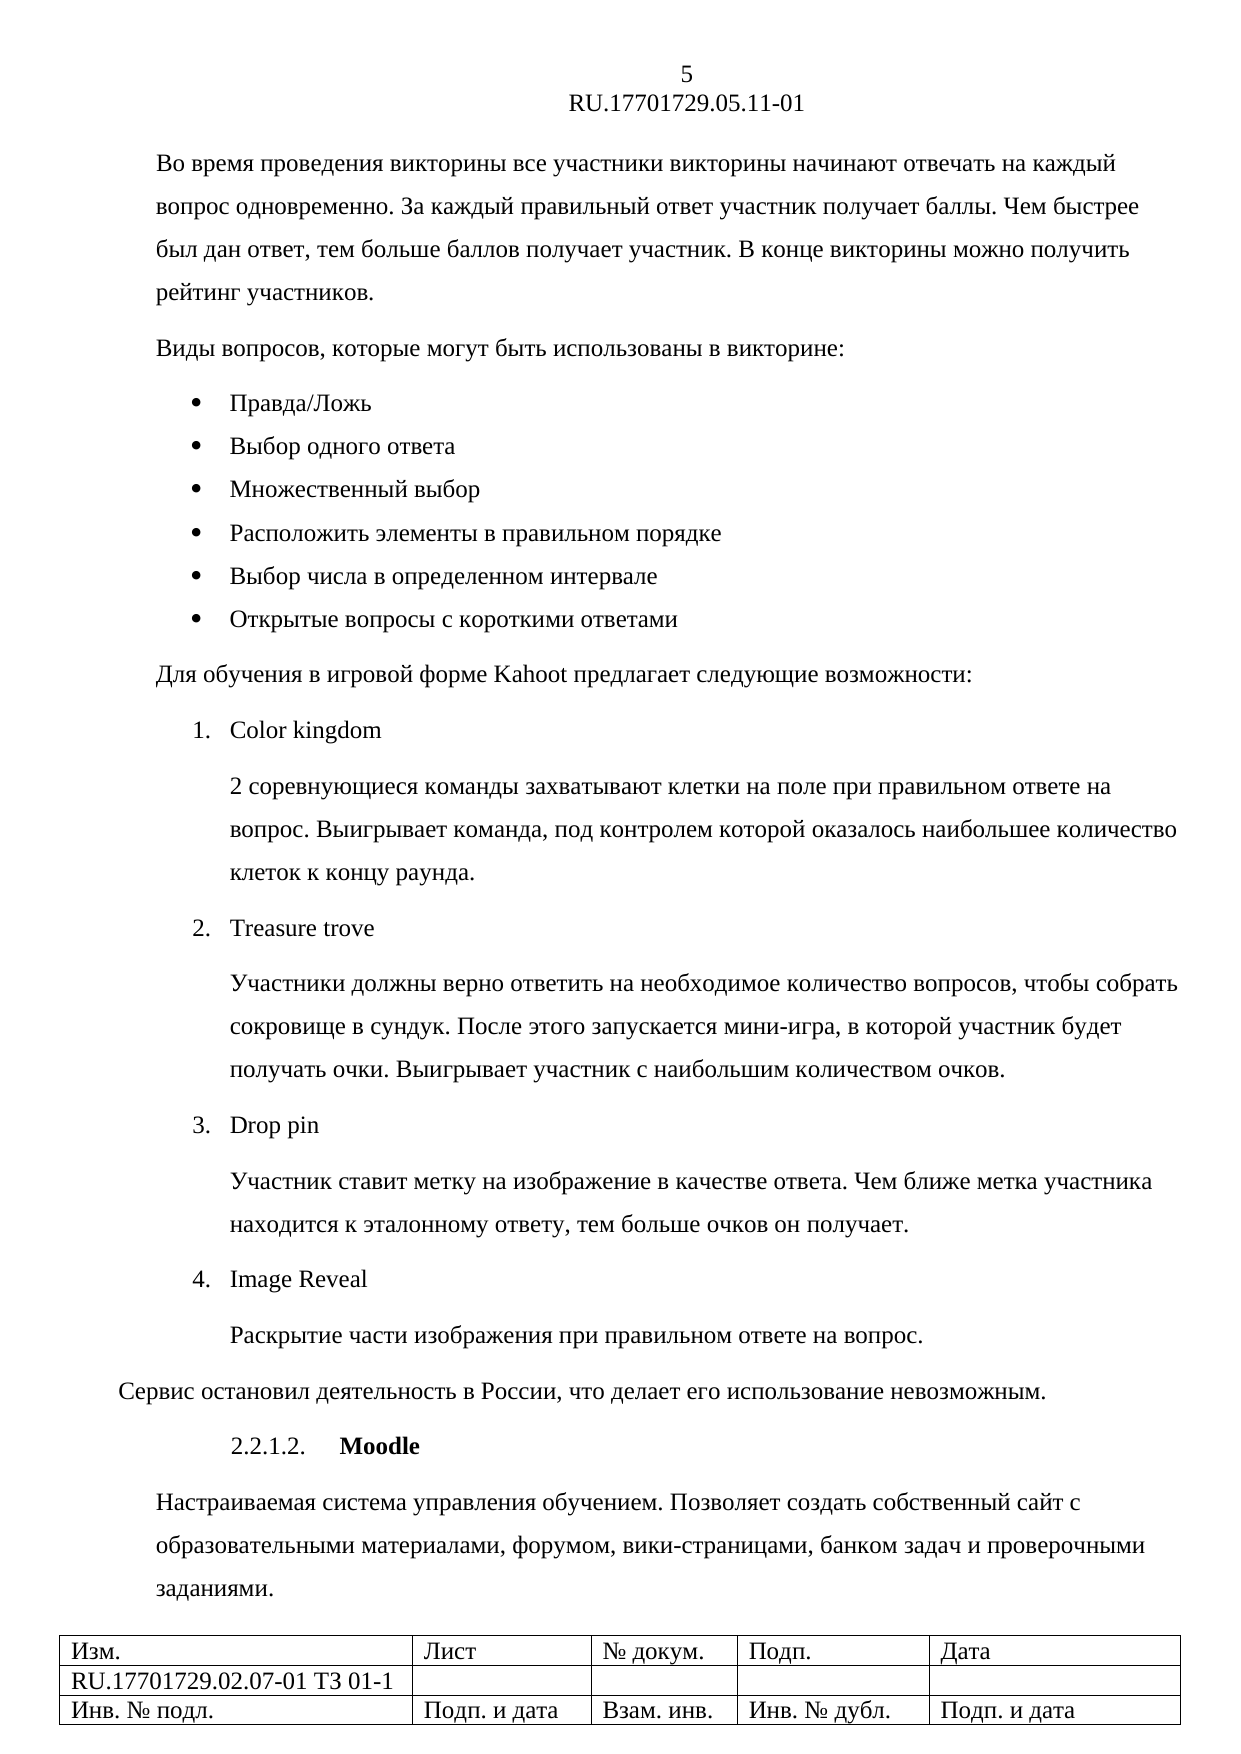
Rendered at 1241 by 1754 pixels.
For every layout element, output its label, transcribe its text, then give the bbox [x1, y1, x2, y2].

text Сервис остановил деятельность в России, что делает его использование невозможным. [118, 1474, 1181, 1503]
text Виды вопросов, которые могут быть использованы в викторине: [156, 431, 1181, 460]
text 2 соревнующиеся команды захватывают клетки на поле при правильном ответе на вопрос. Выигрывает команда, под контролем которой оказалось наибольшее количество клеток к концу раунда. [229, 869, 1181, 984]
list Открытые вопросы с короткими ответами [192, 703, 1181, 731]
list Moodle [231, 1530, 1181, 1559]
list Множественный выбор [192, 573, 1181, 602]
text Раскрытие части изображения при правильном ответе на вопрос. [229, 1419, 1181, 1448]
list Выбор числа в определенном интервале [192, 659, 1181, 688]
text Участники должны верно ответить на необходимое количество вопросов, чтобы собрать сокровище в сундук. После этого запускается мини-игра, в которой участник будет получать очки. Выигрывает участник с наибольшим количеством очков. [229, 1067, 1181, 1182]
list Выбор одного ответа [192, 530, 1181, 559]
list Color kingdom [192, 814, 1181, 843]
text Для обучения в игровой форме Kahoot предлагает следующие возможности: [156, 758, 1181, 787]
list Image Reveal [192, 1363, 1181, 1392]
text Во время проведения викторины все участники викторины начинают отвечать на каждый вопрос одновременно. За каждый правильный ответ участник получает баллы. Чем быстрее был дан ответ, тем больше баллов получает участник. В конце викторины можно получить рейтинг участников. [156, 246, 1181, 404]
list Расположить элементы в правильном порядке [192, 616, 1181, 645]
text Участник ставит метку на изображение в качестве ответа. Чем ближе метка участника находится к эталонному ответу, тем больше очков он получает. [229, 1264, 1181, 1336]
list Treasure trove [192, 1011, 1181, 1040]
text Платформа для создания и проведения тестов в игровой форме. Предоставляется возможность использования сервиса в веб-браузере или в мобильном приложении. [156, 148, 1181, 219]
list Drop pin [192, 1209, 1181, 1238]
list Правда/Ложь [192, 487, 1181, 516]
